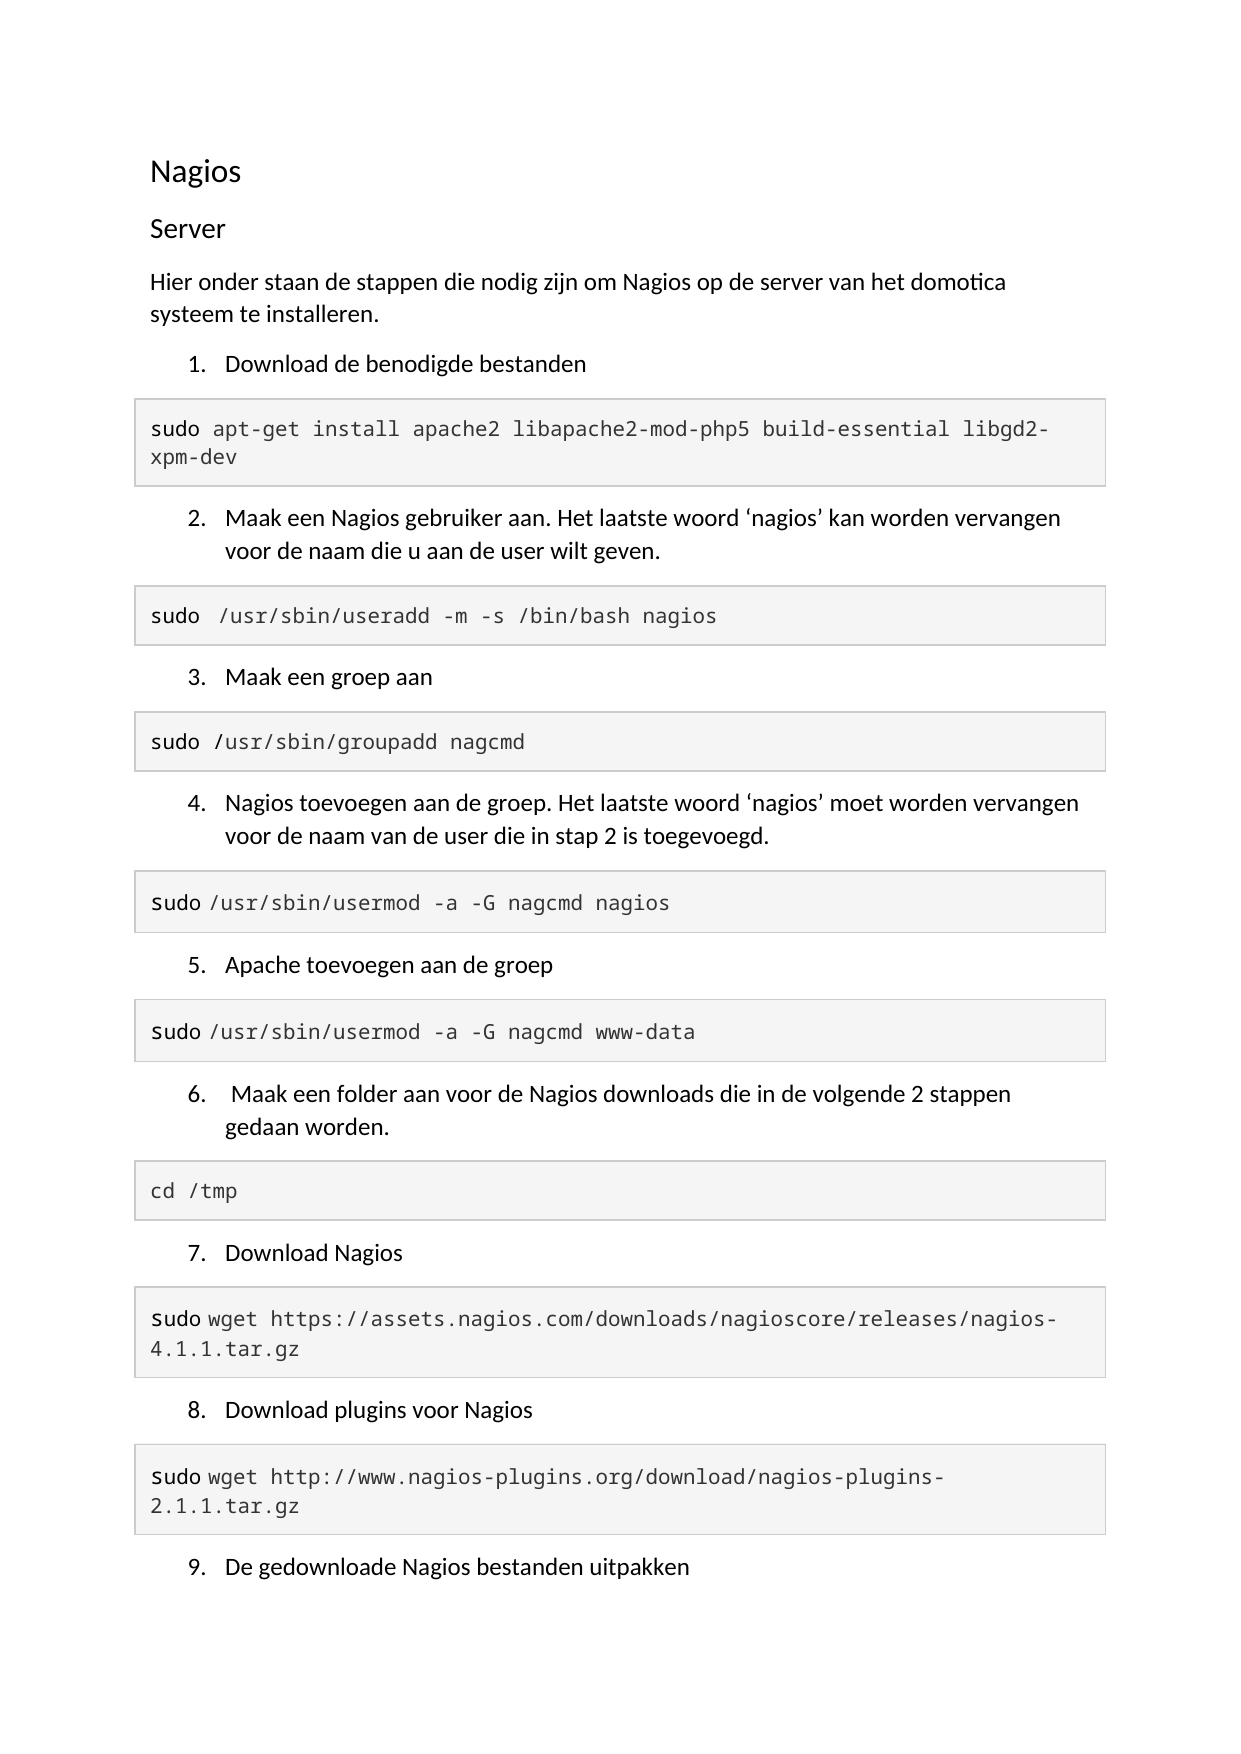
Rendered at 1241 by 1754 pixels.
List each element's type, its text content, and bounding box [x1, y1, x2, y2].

list Download de benodigde bestanden [187, 348, 1090, 379]
list De gedownloade Nagios bestanden uitpakken [187, 1551, 1090, 1582]
list Download plugins voor Nagios [187, 1394, 1090, 1424]
text cd /tmp [136, 1162, 1105, 1219]
list Maak een Nagios gebruiker aan. Het laatste woord ‘nagios’ kan worden vervangen voor de naam die u aan de user wilt geven. [187, 503, 1090, 566]
text sudo wget http://www.nagios-plugins.org/download/nagios-plugins-2.1.1.tar.gz [136, 1445, 1105, 1534]
text Nagios [150, 150, 1090, 191]
list Download Nagios [187, 1237, 1090, 1267]
list Maak een folder aan voor de Nagios downloads die in de volgende 2 stappen gedaan worden. [187, 1078, 1090, 1141]
text Hier onder staan de stappen die nodig zijn om Nagios op de server van het domotica systeem te installeren. [150, 266, 1090, 329]
list Nagios toevoegen aan de groep. Het laatste woord ‘nagios’ moet worden vervangen voor de naam van de user die in stap 2 is toegevoegd. [187, 787, 1090, 851]
text sudo /usr/sbin/groupadd nagcmd [136, 713, 1105, 770]
text sudo wget https://assets.nagios.com/downloads/nagioscore/releases/nagios-4.1.1.tar.gz [136, 1288, 1105, 1377]
text sudo /usr/sbin/usermod -a -G nagcmd www-data [136, 1000, 1105, 1061]
text sudo /usr/sbin/useradd -m -s /bin/bash nagios [136, 587, 1105, 644]
text sudo apt-get install apache2 libapache2-mod-php5 build-essential libgd2-xpm-dev [136, 400, 1105, 485]
list Maak een groep aan [187, 661, 1090, 692]
list Apache toevoegen aan de groep [187, 949, 1090, 979]
text sudo /usr/sbin/usermod -a -G nagcmd nagios [136, 872, 1105, 932]
text Server [150, 211, 1090, 246]
